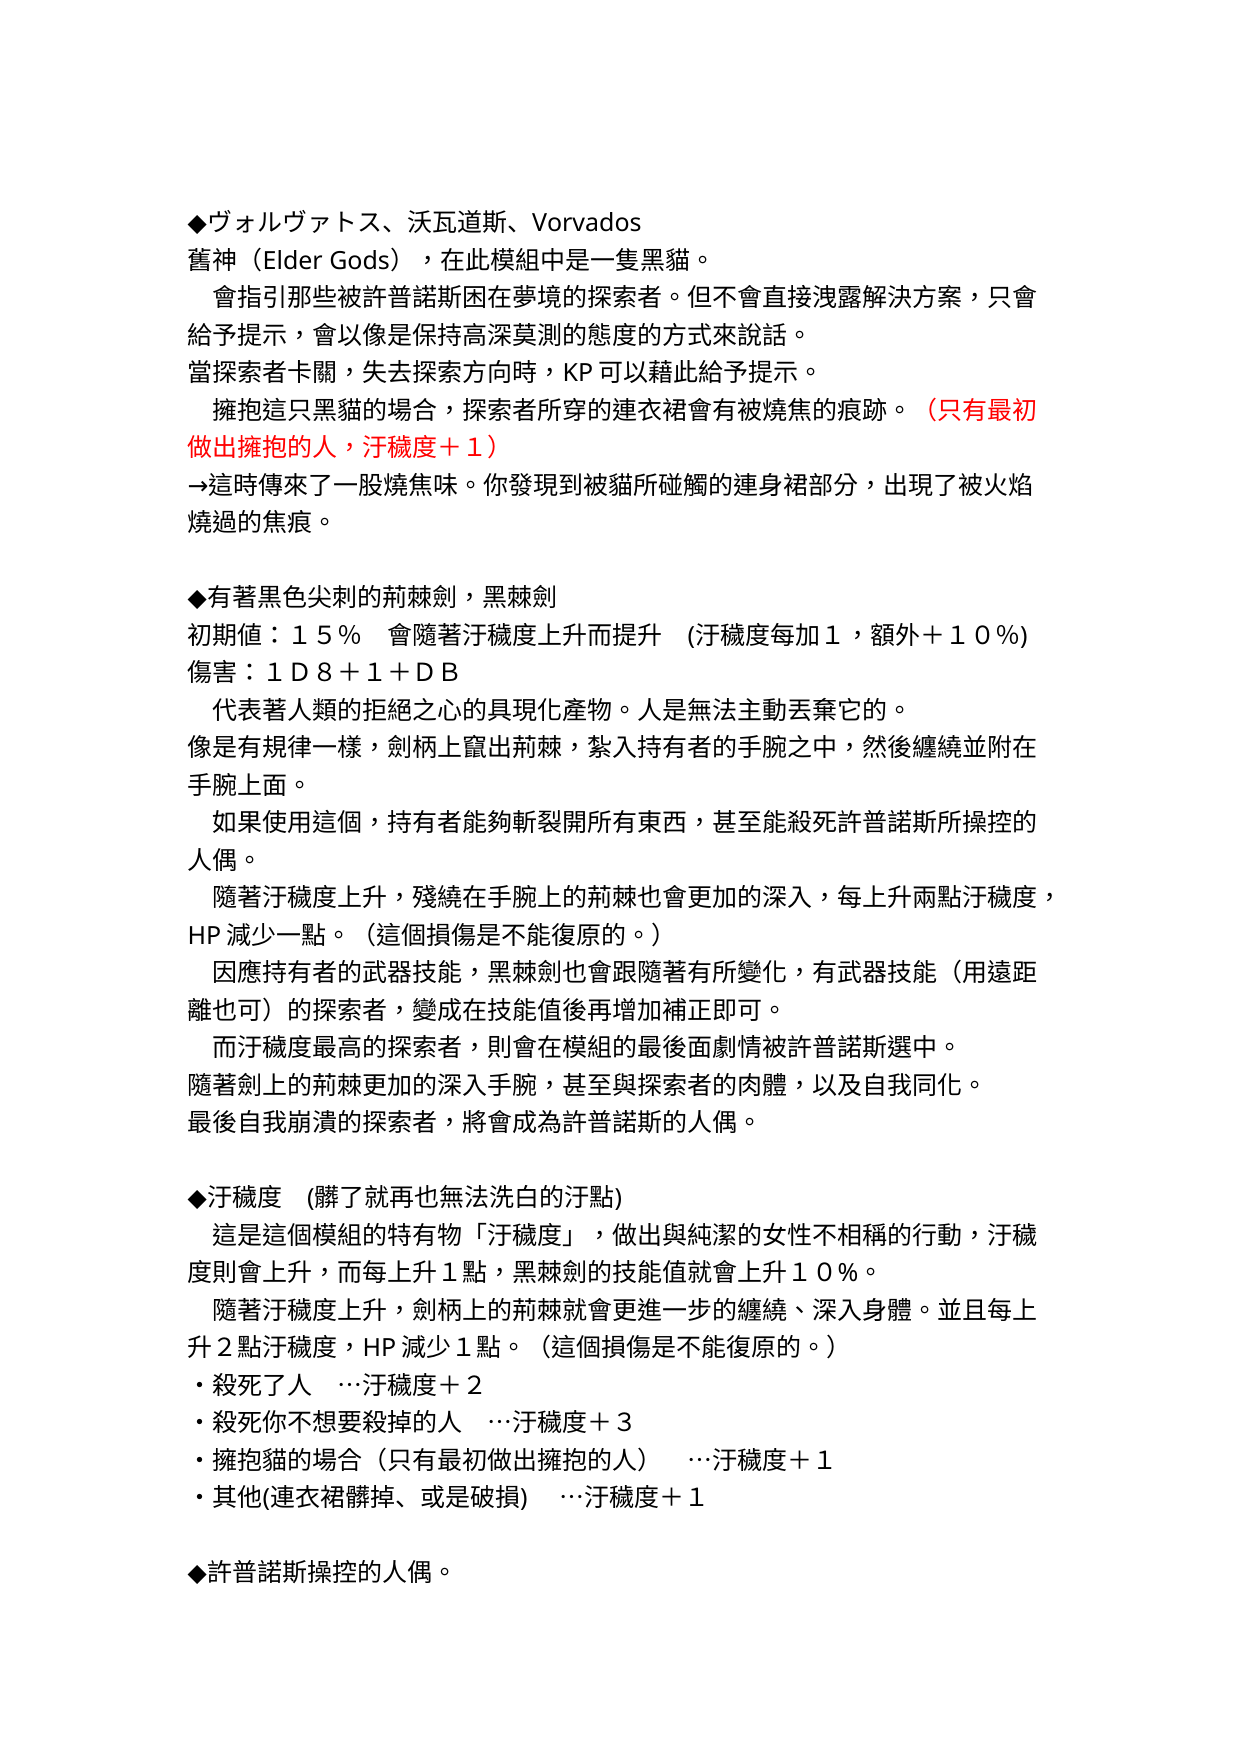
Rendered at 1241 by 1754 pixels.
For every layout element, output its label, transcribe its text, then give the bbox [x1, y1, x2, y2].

text 隨著汙穢度上升，殘繞在手腕上的荊棘也會更加的深入，每上升兩點汙穢度，HP減少一點。（這個損傷是不能復原的。） [187, 877, 1053, 952]
text 最後自我崩潰的探索者，將會成為許普諾斯的人偶。 ◆汙穢度 (髒了就再也無法洗白的汙點) [187, 1102, 1053, 1214]
text 這是這個模組的特有物「汙穢度」，做出與純潔的女性不相稱的行動，汙穢度則會上升，而每上升１點，黑棘劍的技能值就會上升１０%。 [187, 1214, 1053, 1289]
text →這時傳來了一股燒焦味。你發現到被貓所碰觸的連身裙部分，出現了被火焰燒過的焦痕。 [187, 464, 1053, 539]
text ◆有著黒色尖刺的荊棘劍，黑棘劍 初期値：１５％ 會隨著汙穢度上升而提升 (汙穢度每加１，額外＋１０％) 傷害：１Ｄ８＋１＋ＤＢ [187, 539, 1053, 689]
text 會指引那些被許普諾斯困在夢境的探索者。但不會直接洩露解決方案，只會給予提示，會以像是保持高深莫測的態度的方式來說話。 [187, 277, 1053, 352]
text 當探索者卡關，失去探索方向時，KP可以藉此給予提示。 [187, 352, 1053, 389]
text 像是有規律一樣，劍柄上竄出荊棘，紮入持有者的手腕之中，然後纏繞並附在手腕上面。 如果使用這個，持有者能夠斬裂開所有東西，甚至能殺死許普諾斯所操控的人偶。 [187, 727, 1053, 877]
text 代表著人類的拒絕之心的具現化產物。人是無法主動丟棄它的。 [187, 689, 1053, 727]
text 隨著劍上的荊棘更加的深入手腕，甚至與探索者的肉體，以及自我同化。 [187, 1064, 1053, 1102]
text 擁抱這只黑貓的場合，探索者所穿的連衣裙會有被燒焦的痕跡。（只有最初做出擁抱的人，汙穢度＋１） [187, 389, 1053, 464]
text 而汙穢度最高的探索者，則會在模組的最後面劇情被許普諾斯選中。 [187, 1027, 1053, 1064]
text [187, 164, 1053, 239]
text 因應持有者的武器技能，黑棘劍也會跟隨著有所變化，有武器技能（用遠距離也可）的探索者，變成在技能值後再增加補正即可。 [187, 952, 1053, 1027]
text 隨著汙穢度上升，劍柄上的荊棘就會更進一步的纏繞、深入身體。並且每上升２點汙穢度，HP減少１點。（這個損傷是不能復原的。） ・殺死了人 …汙穢度＋２ ・殺死你不想要殺掉的人 …汙穢度＋３ ・擁抱貓的場合（只有最初做出擁抱的人） …汙穢度＋１ ・其他(連衣裙髒掉、或是破損) …汙穢度＋１ [187, 1289, 1053, 1514]
text ◆許普諾斯操控的人偶。 [187, 1514, 1053, 1589]
text 舊神（Elder Gods），在此模組中是一隻黑貓。 [187, 239, 1053, 277]
